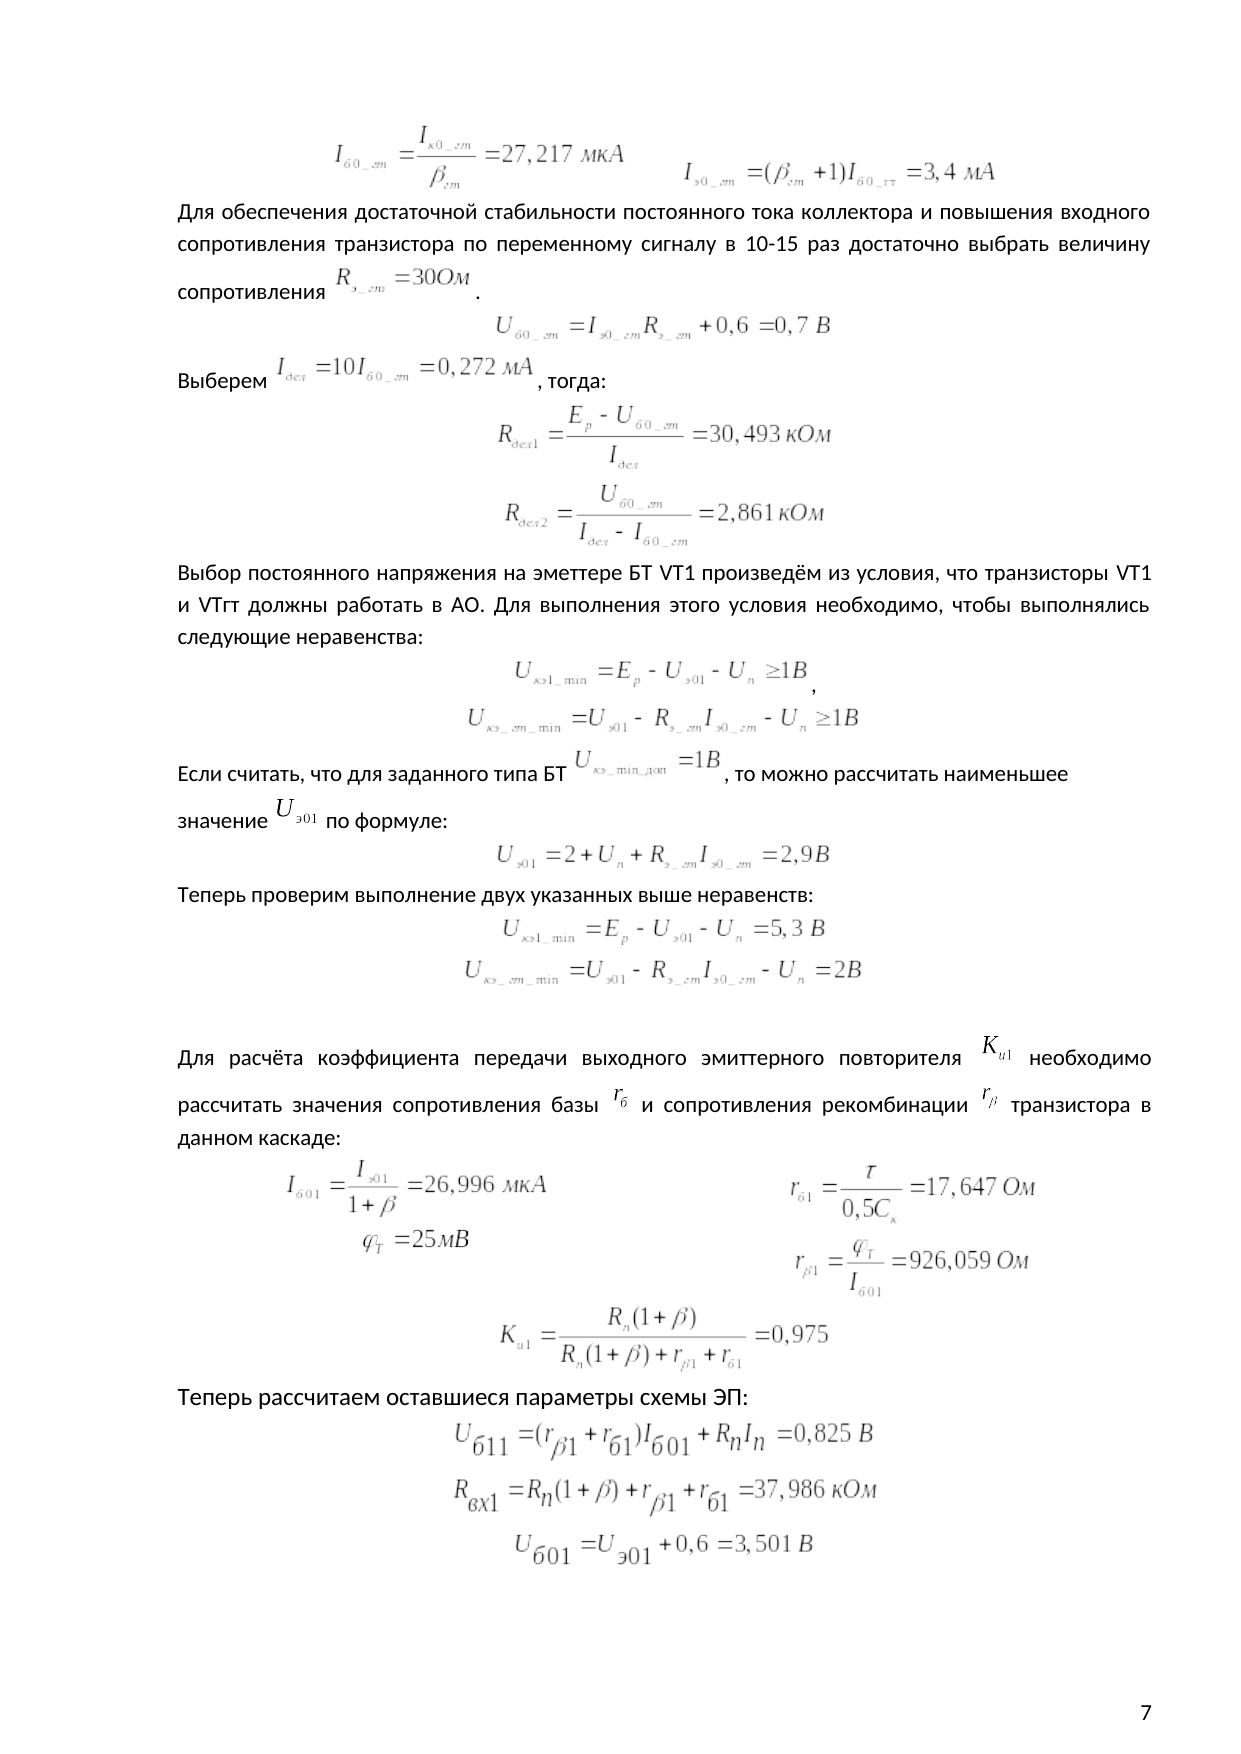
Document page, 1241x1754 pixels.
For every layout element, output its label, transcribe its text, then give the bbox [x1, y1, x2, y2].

text Выбор постоянного напряжения на эметтере БТ VT1 произведём из условия, что транзисторы VT1 и VTгт должны работать в АО. Для выполнения этого условия необходимо, чтобы выполнялись следующие неравенства: [177, 558, 1152, 650]
table_header [166, 1155, 664, 1302]
text Выберем , тогда: [177, 351, 1152, 394]
text Для расчёта коэффициента передачи выходного эмиттерного повторителя необходимо рассчитать значения сопротивления базы и сопротивления рекомбинации транзистора в данном каскаде: [177, 1028, 1152, 1151]
table_header [664, 1155, 1163, 1302]
text Теперь проверим выполнение двух указанных выше неравенств: [177, 880, 1152, 908]
text Теперь рассчитаем оставшиеся параметры схемы ЭП: [177, 1381, 1152, 1411]
text Если считать, что для заданного типа БТ , то можно рассчитать наименьшее значение по формуле: [177, 744, 1152, 834]
text , [177, 654, 1152, 698]
text Для обеспечения достаточной стабильности постоянного тока коллектора и повышения входного сопротивления транзистора по переменному сигналу в 10-15 раз достаточно выбрать величину сопротивления . [177, 197, 1152, 305]
